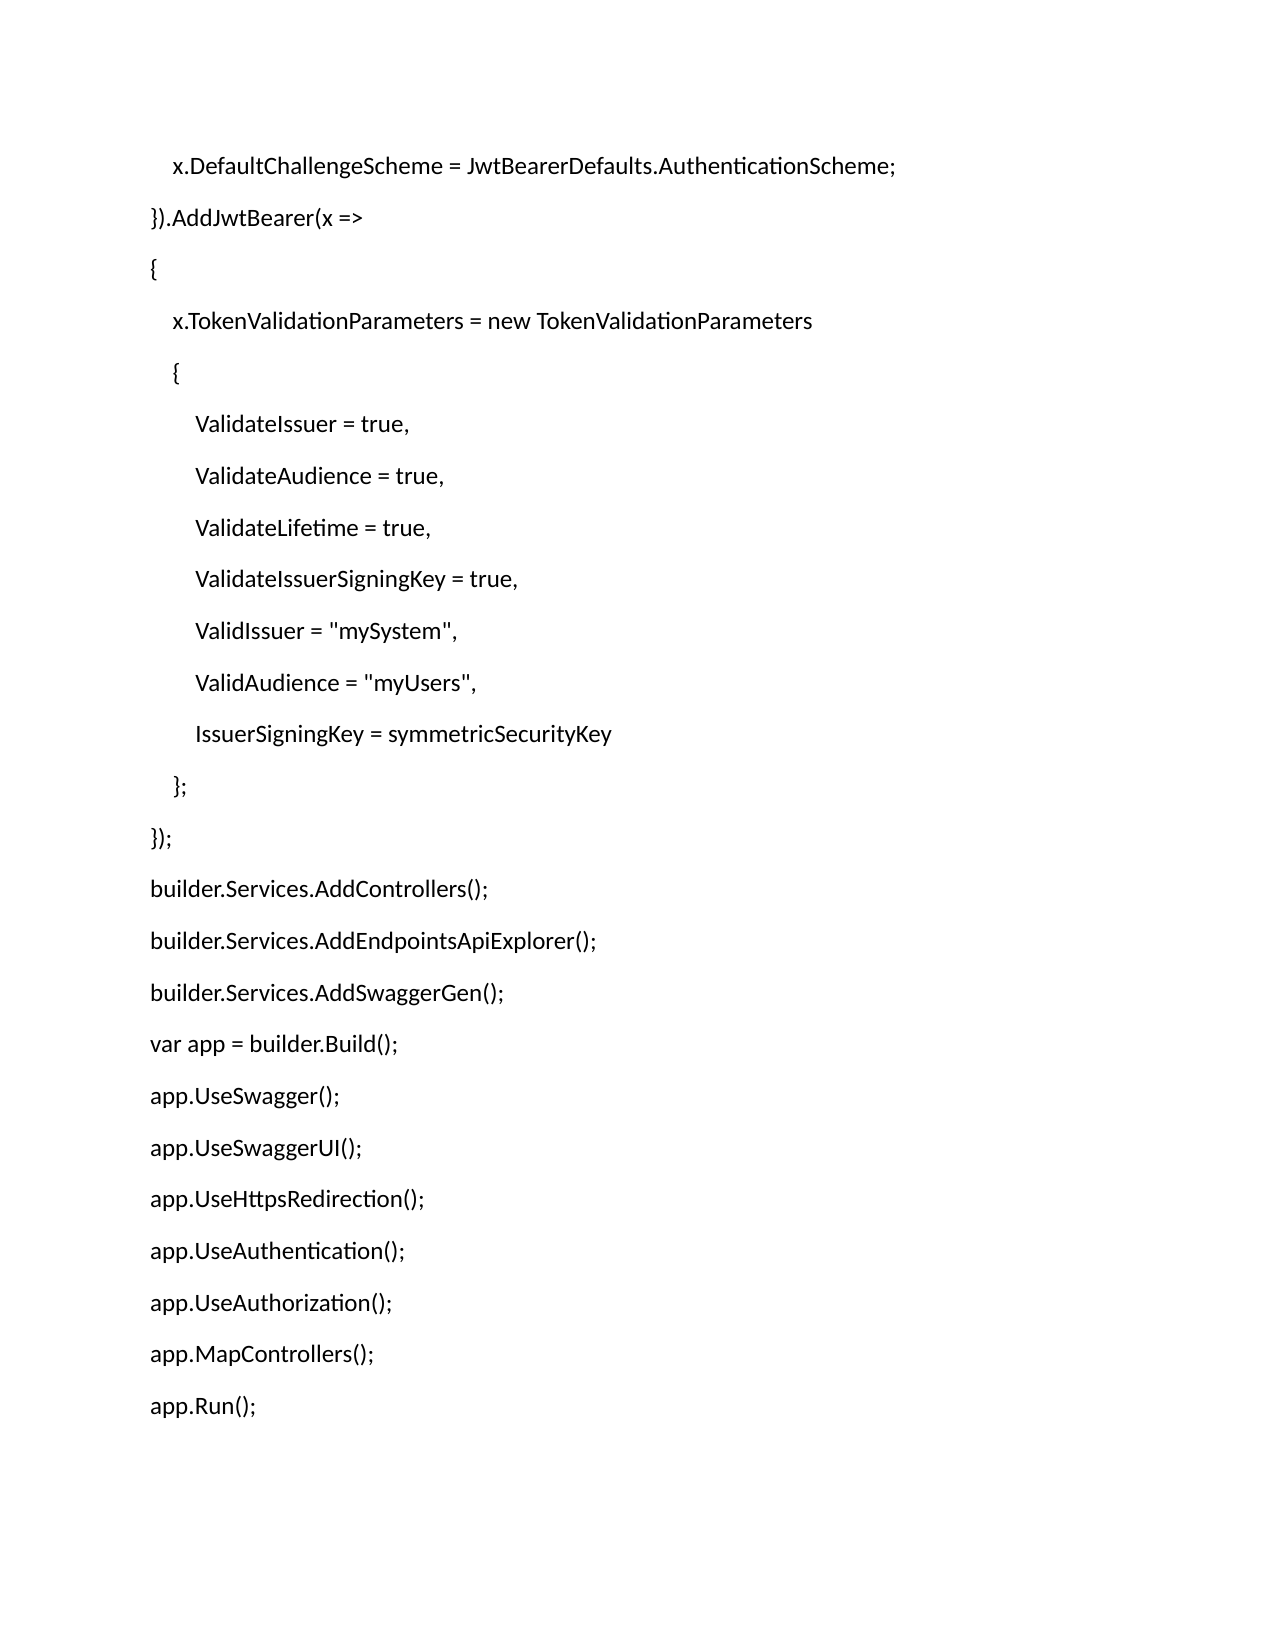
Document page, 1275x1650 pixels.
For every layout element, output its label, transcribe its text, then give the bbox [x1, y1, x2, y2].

text app.UseAuthentication(); [150, 1235, 1125, 1266]
text { [150, 357, 1125, 387]
text x.DefaultChallengeScheme = JwtBearerDefaults.AuthenticationScheme; [150, 150, 1125, 181]
text builder.Services.AddEndpointsApiExplorer(); [150, 925, 1125, 956]
text ValidIssuer = "mySystem", [150, 615, 1125, 646]
text ValidateLifetime = true, [150, 512, 1125, 542]
text app.UseHttpsRedirection(); [150, 1183, 1125, 1214]
text { [150, 253, 1125, 284]
text }; [150, 770, 1125, 801]
text ValidateAudience = true, [150, 460, 1125, 491]
text var app = builder.Build(); [150, 1028, 1125, 1059]
text ValidateIssuerSigningKey = true, [150, 563, 1125, 594]
text ValidateIssuer = true, [150, 408, 1125, 439]
text builder.Services.AddSwaggerGen(); [150, 977, 1125, 1007]
text }); [150, 822, 1125, 852]
text app.Run(); [150, 1390, 1125, 1421]
text app.UseAuthorization(); [150, 1287, 1125, 1317]
text app.UseSwaggerUI(); [150, 1132, 1125, 1162]
text }).AddJwtBearer(x => [150, 202, 1125, 232]
text app.MapControllers(); [150, 1338, 1125, 1369]
text builder.Services.AddControllers(); [150, 873, 1125, 904]
text app.UseSwagger(); [150, 1080, 1125, 1111]
text x.TokenValidationParameters = new TokenValidationParameters [150, 305, 1125, 336]
text ValidAudience = "myUsers", [150, 667, 1125, 697]
text IssuerSigningKey = symmetricSecurityKey [150, 718, 1125, 749]
